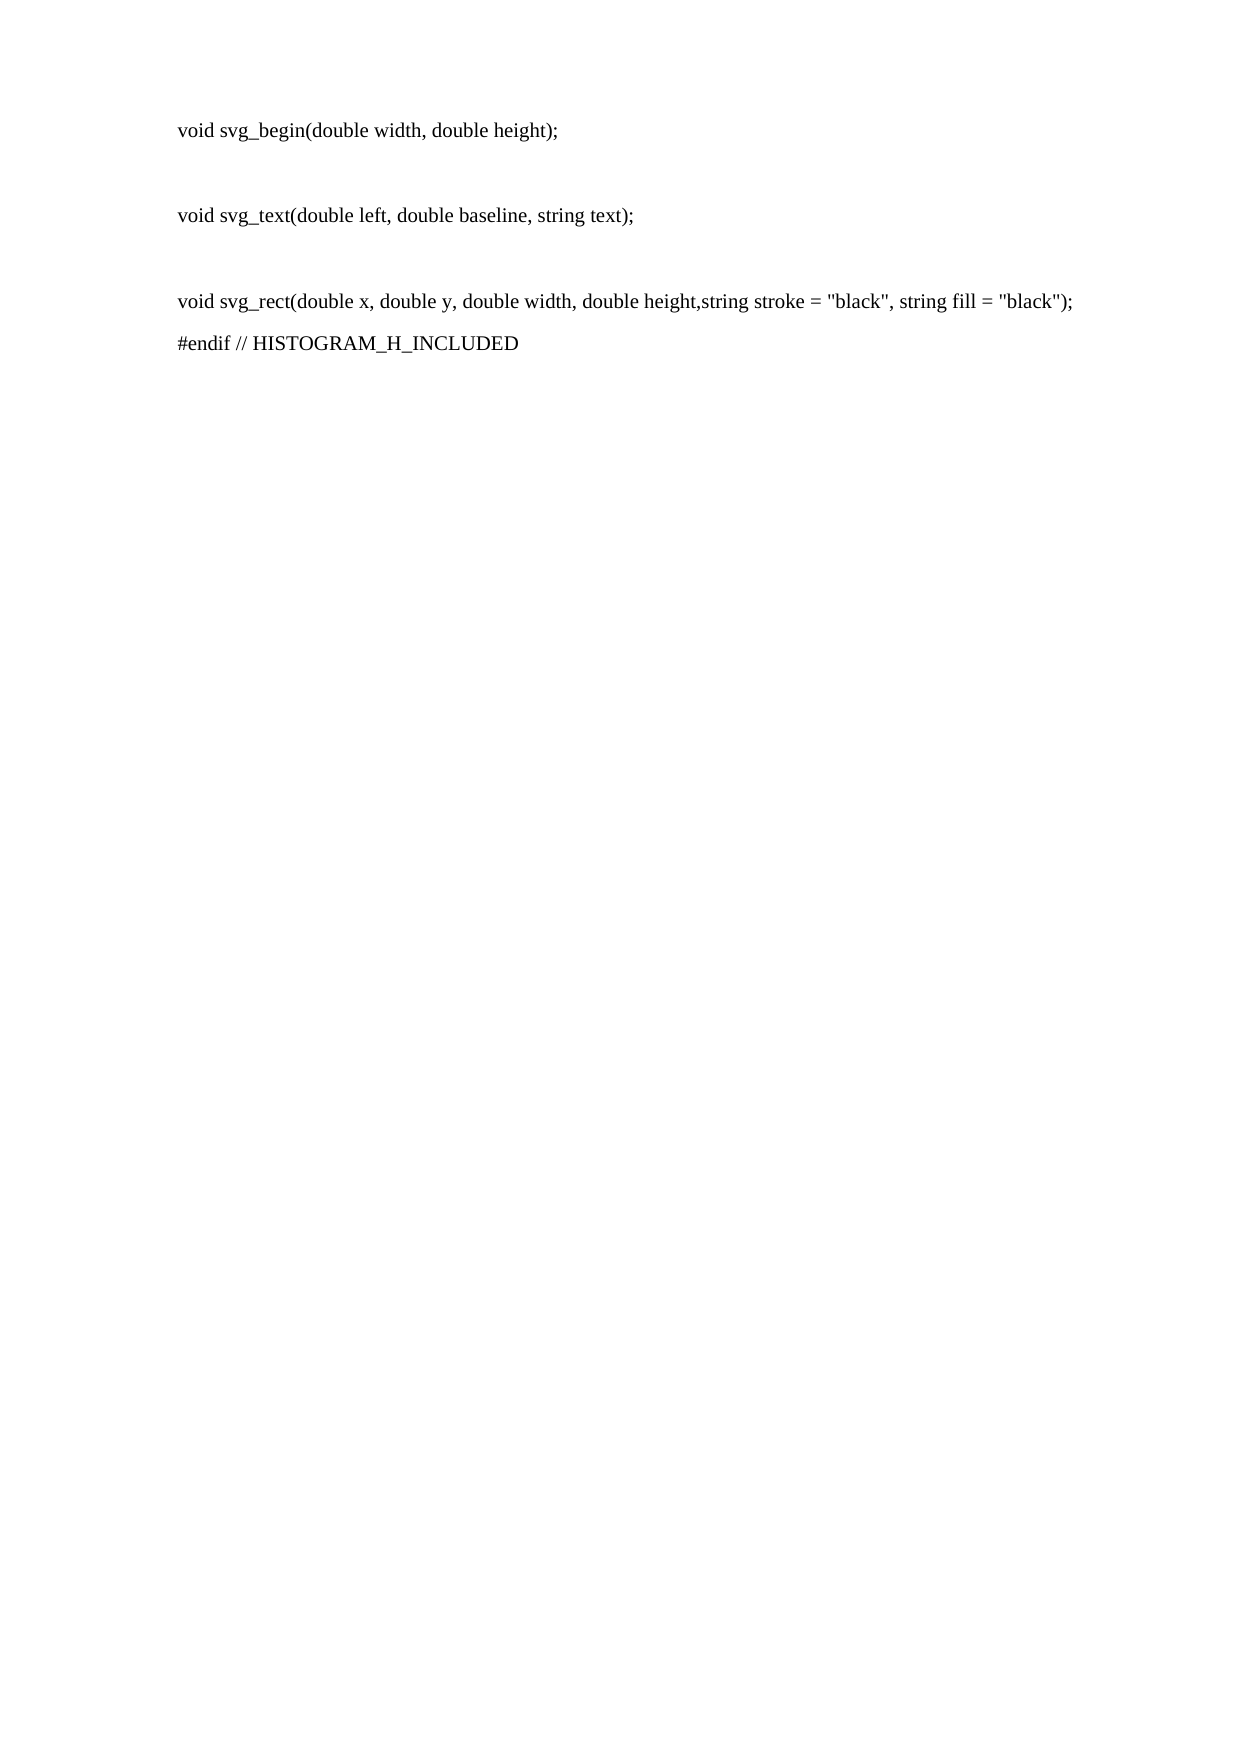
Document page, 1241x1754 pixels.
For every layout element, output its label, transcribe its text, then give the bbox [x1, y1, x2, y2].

text void svg_text(double left, double baseline, string text); [177, 203, 1152, 227]
text void svg_begin(double width, double height); [177, 118, 1152, 142]
text void svg_rect(double x, double y, double width, double height,string stroke = "black", string fill = "black"); [177, 288, 1152, 313]
text #endif // HISTOGRAM_H_INCLUDED [177, 331, 1152, 355]
